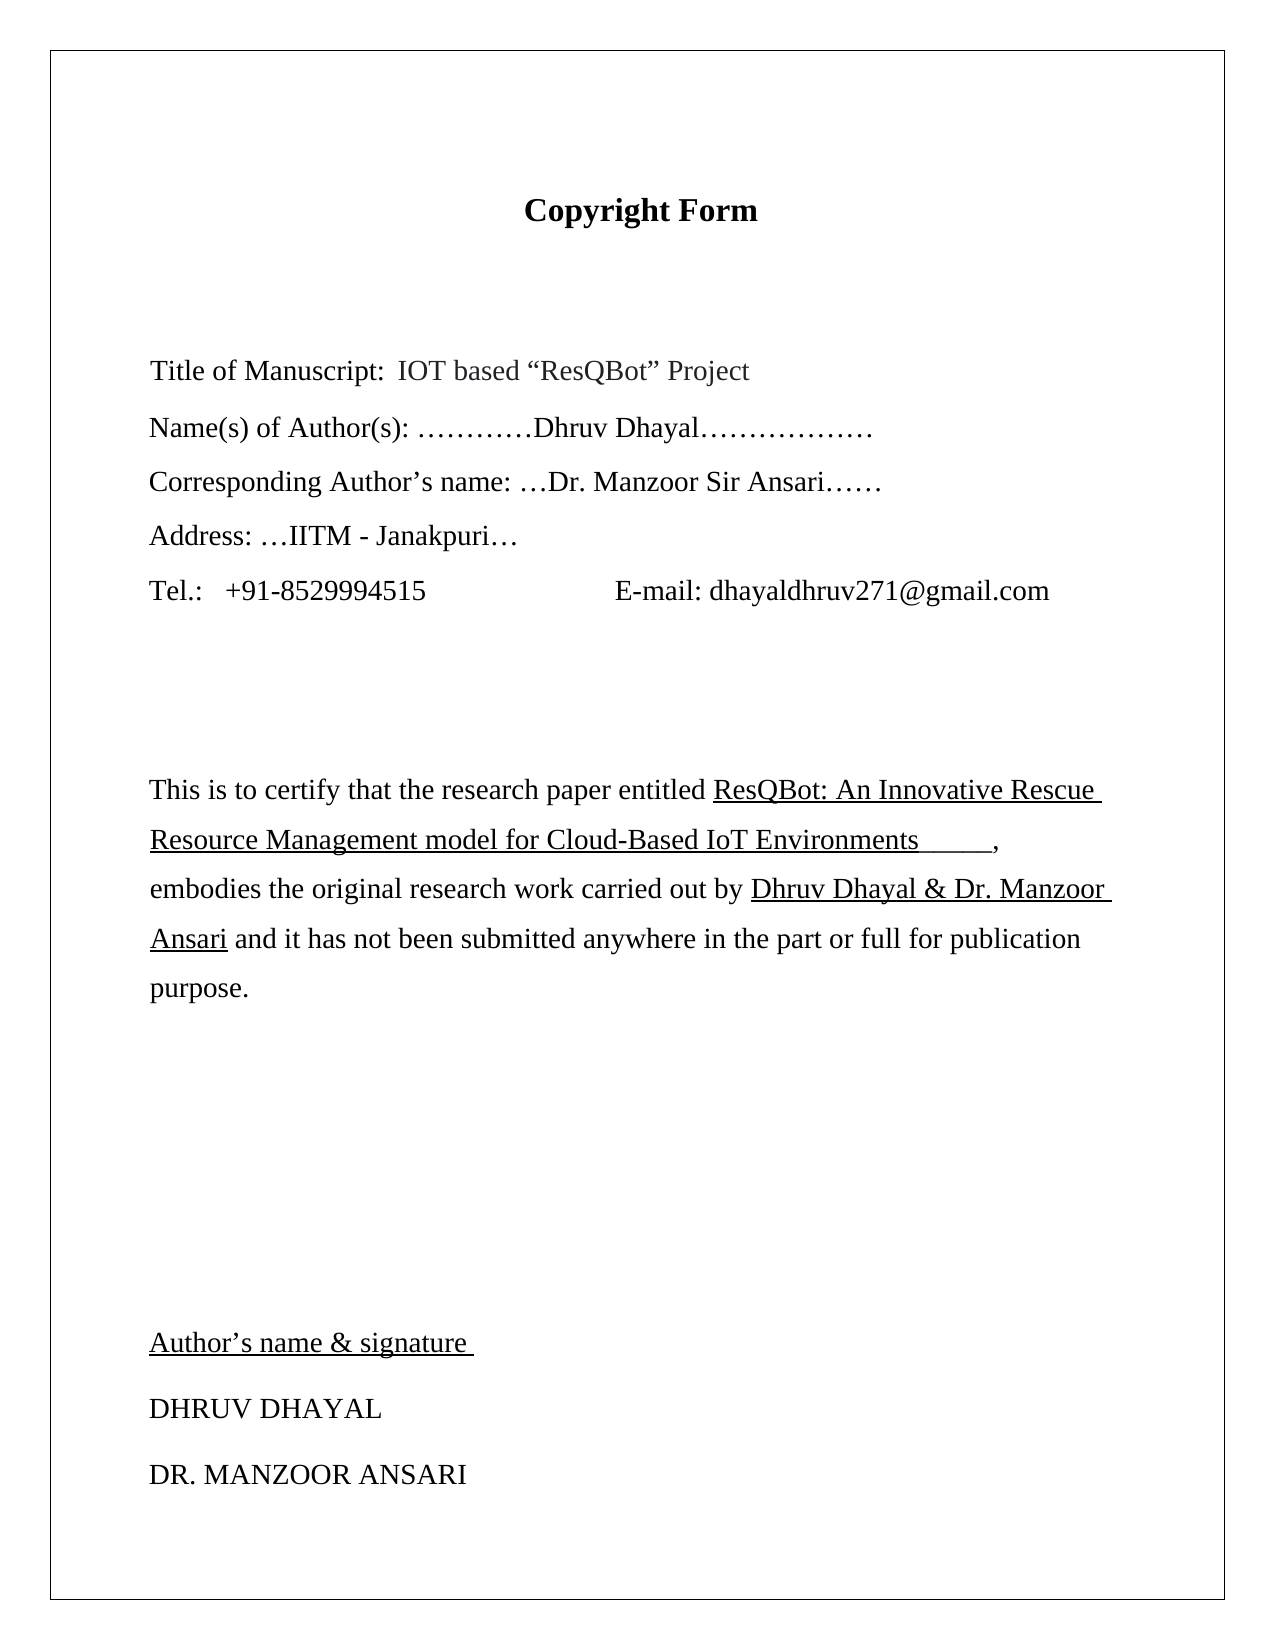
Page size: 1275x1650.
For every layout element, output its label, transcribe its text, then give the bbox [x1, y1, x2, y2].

text This is to certify that the research paper entitled ResQBot: An Innovative Rescue Resource Management model for Cloud-Based IoT Environments_____, embodies the original research work carried out by Dhruv Dhayal & Dr. Manzoor Ansari and it has not been submitted anywhere in the part or full for publication purpose. [148, 772, 1123, 1004]
text DR. MANZOOR ANSARI [148, 1457, 1123, 1491]
text Tel.: +91-8529994515 E-mail: dhayaldhruv271@gmail.com [148, 573, 1123, 606]
text Corresponding Author’s name: …Dr. Manzoor Sir Ansari…… [148, 464, 1123, 498]
text Author’s name & signature [148, 1325, 1123, 1359]
text DHRUV DHAYAL [148, 1391, 1123, 1425]
text Address: …IITM - Janakpuri… [148, 518, 1123, 552]
text Title of Manuscript: IOT based “ResQBot” Project [150, 353, 1123, 387]
text Copyright Form [152, 190, 1123, 229]
text Name(s) of Author(s): …………Dhruv Dhayal……………… [148, 410, 1123, 443]
